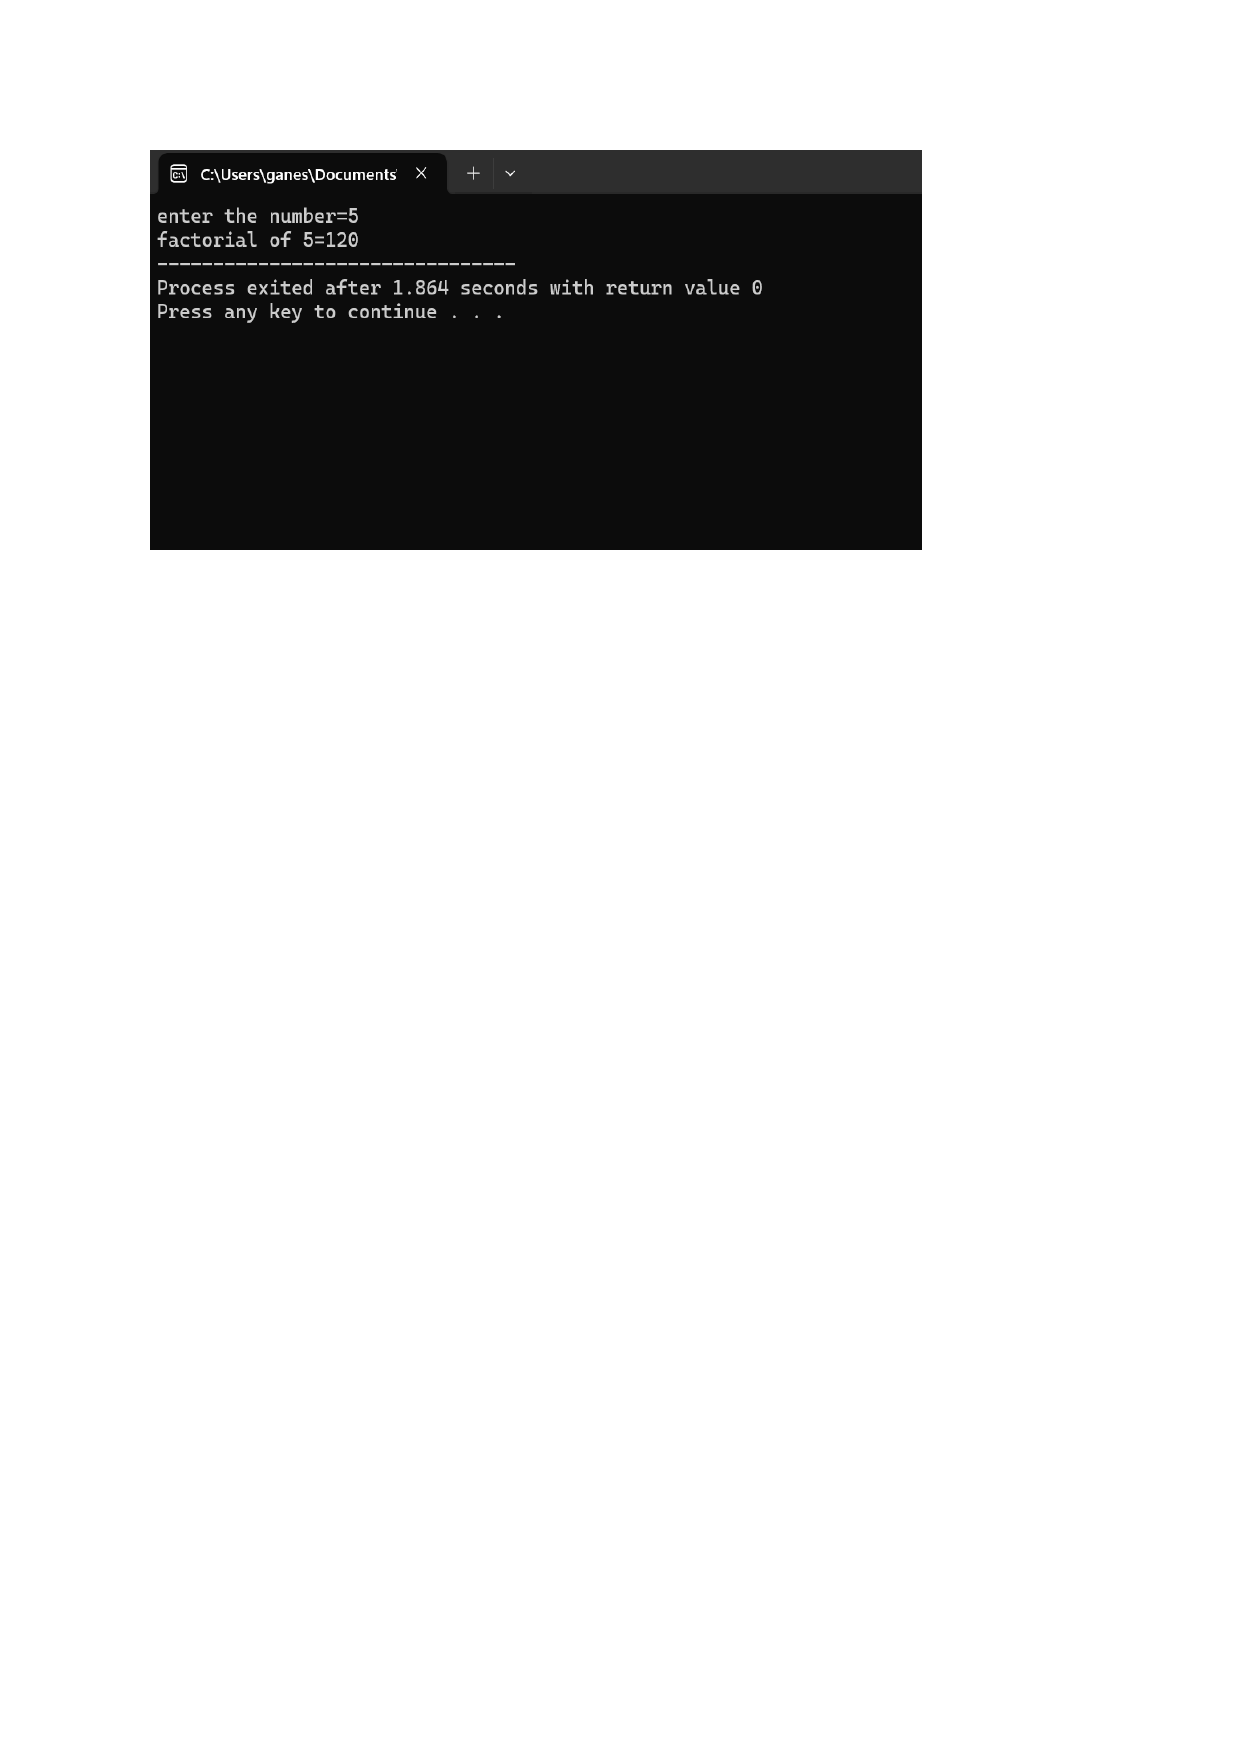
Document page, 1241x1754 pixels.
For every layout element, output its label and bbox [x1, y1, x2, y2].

picture [150, 150, 922, 550]
